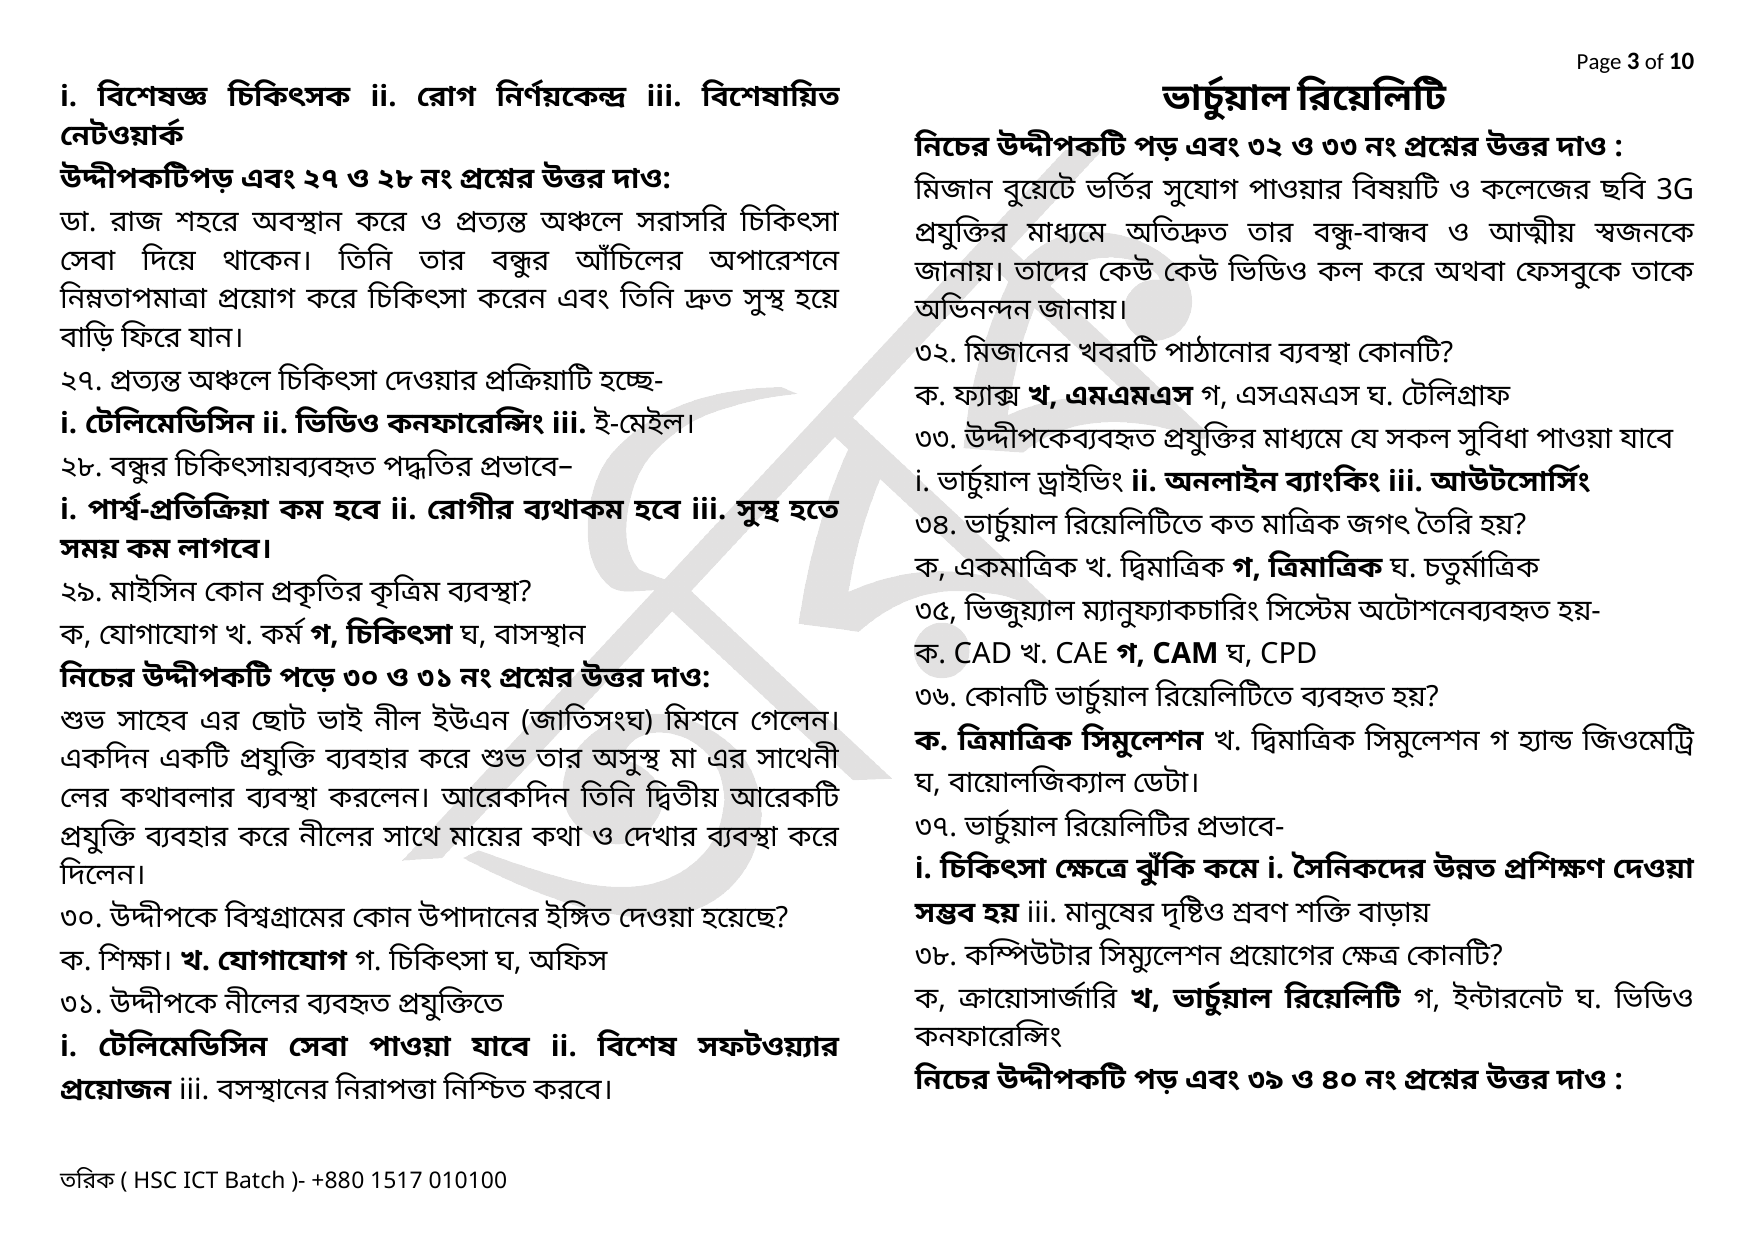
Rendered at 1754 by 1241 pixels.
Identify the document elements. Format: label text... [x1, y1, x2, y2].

text ৩৭. ভার্চুয়াল রিয়েলিটির প্রভাবে- [914, 805, 1694, 848]
text i. ভার্চুয়াল ড্রাইভিং ii. অনলাইন ব্যাংকিং iii. আউটসোর্সিং [914, 461, 1694, 504]
text ৩২. মিজানের খবরটি পাঠানোর ব্যবস্থা কোনটি? [914, 332, 1694, 374]
text ক, ক্রায়োসার্জারি খ, ভার্চুয়াল রিয়েলিটি গ, ইন্টারনেট ঘ. ভিডিও কনফারেন্সিং [914, 977, 1694, 1058]
text i. বিশেষজ্ঞ চিকিৎসক ii. রোগ নির্ণয়কেন্দ্র iii. বিশেষায়িত নেটওয়ার্ক [60, 76, 839, 157]
text i. টেলিমেডিসিন ii. ভিডিও কনফারেন্সিং iii. ই-মেইল। [60, 402, 839, 445]
text ৩৮. কম্পিউটার সিম্যুলেশন প্রয়োগের ক্ষেত্র কোনটি? [914, 934, 1694, 977]
text ক. CAD খ. CAE গ, CAM ঘ, CPD [914, 633, 1694, 676]
text শুভ সাহেব এর ছোট ভাই নীল ইউএন (জাতিসংঘ) মিশনে গেলেন। একদিন একটি প্রযুক্তি ব্যবহার করে শুভ তার অসুস্থ মা এর সাথেনী লের কথাবলার ব্যবস্থা করলেন। আরেকদিন তিনি দ্বিতীয় আরেকটি প্রযুক্তি ব্যবহার করে নীলের সাথে মায়ের কথা ও দেখার ব্যবস্থা করে দিলেন। [60, 699, 839, 897]
text ক, যোগাযোগ খ. কর্ম গ, চিকিৎসা ঘ, বাসস্থান [60, 613, 839, 656]
text i. টেলিমেডিসিন সেবা পাওয়া যাবে ii. বিশেষ সফটওয়্যার প্রয়োজন iii. বসস্থানের নিরাপত্তা নিশ্চিত করবে। [60, 1026, 839, 1112]
text ৩১. উদ্দীপকে নীলের ব্যবহৃত প্রযুক্তিতে [60, 983, 839, 1026]
text ডা. রাজ শহরে অবস্থান করে ও প্রত্যন্ত অঞ্চলে সরাসরি চিকিৎসা সেবা দিয়ে থাকেন। তিনি তার বন্ধুর আঁচিলের অপারেশনে নিম্নতাপমাত্রা প্রয়োগ করে চিকিৎসা করেন এবং তিনি দ্রুত সুস্থ হয়ে বাড়ি ফিরে যান। [60, 200, 839, 359]
text ভার্চুয়াল রিয়েলিটি [914, 76, 1694, 125]
text ক. ত্রিমাত্রিক সিমুলেশন খ. দ্বিমাত্রিক সিমুলেশন গ হ্যান্ড জিওমেট্রি ঘ, বায়োলজিক্যাল ডেটা। [914, 719, 1694, 805]
text মিজান বুয়েটে ভর্তির সুযোগ পাওয়ার বিষয়টি ও কলেজের ছবি 3G প্রযুক্তির মাধ্যমে অতিদ্রুত তার বন্ধু-বান্ধব ও আত্মীয় স্বজনকে জানায়। তাদের কেউ কেউ ভিডিও কল করে অথবা ফেসবুকে তাকে অভিনন্দন জানায়। [914, 168, 1694, 332]
text ক, একমাত্রিক খ. দ্বিমাত্রিক গ, ত্রিমাত্রিক ঘ. চতুর্মাত্রিক [914, 547, 1694, 590]
text ২৭. প্রত্যন্ত অঞ্চলে চিকিৎসা দেওয়ার প্রক্রিয়াটি হচ্ছে- [60, 359, 839, 402]
text উদ্দীপকটিপড় এবং ২৭ ও ২৮ নং প্রশ্নের উত্তর দাও: [60, 157, 839, 200]
text ক. শিক্ষা। খ. যোগাযোগ গ. চিকিৎসা ঘ, অফিস [60, 939, 839, 983]
text ৩০. উদ্দীপকে বিশ্বগ্রামের কোন উপাদানের ইঙ্গিত দেওয়া হয়েছে? [60, 897, 839, 939]
text নিচের উদ্দীপকটি পড় এবং ৩২ ও ৩৩ নং প্রশ্নের উত্তর দাও : [914, 125, 1694, 168]
text ৩৫, ভিজুয়্যাল ম্যানুফ্যাকচারিং সিস্টেম অটোশনেব্যবহৃত হয়- [914, 590, 1694, 633]
text ৩৬. কোনটি ভার্চুয়াল রিয়েলিটিতে ব্যবহৃত হয়? [914, 676, 1694, 719]
text ২৮. বন্ধুর চিকিৎসায়ব্যবহৃত পদ্ধতির প্রভাবে– [60, 445, 839, 488]
text নিচের উদ্দীপকটি পড় এবং ৩৯ ও ৪০ নং প্রশ্নের উত্তর দাও : [914, 1058, 1694, 1102]
text নিচের উদ্দীপকটি পড়ে ৩০ ও ৩১ নং প্রশ্নের উত্তর দাও: [60, 656, 839, 699]
text ২৯. মাইসিন কোন প্রকৃতির কৃত্রিম ব্যবস্থা? [60, 570, 839, 613]
text ৩৩. উদ্দীপকেব্যবহৃত প্রযুক্তির মাধ্যমে যে সকল সুবিধা পাওয়া যাবে [914, 418, 1694, 461]
text i. পার্শ্ব-প্রতিক্রিয়া কম হবে ii. রোগীর ব্যথাকম হবে iii. সুস্থ হতে সময় কম লাগবে। [60, 488, 839, 570]
text ক. ফ্যাক্স খ, এমএমএস গ, এসএমএস ঘ. টেলিগ্রাফ [914, 374, 1694, 418]
text i. চিকিৎসা ক্ষেত্রে ঝুঁকি কমে i. সৈনিকদের উন্নত প্রশিক্ষণ দেওয়া সম্ভব হয় iii. মানুষের দৃষ্টিও শ্রবণ শক্তি বাড়ায় [914, 848, 1694, 934]
text ৩৪. ভার্চুয়াল রিয়েলিটিতে কত মাত্রিক জগৎ তৈরি হয়? [914, 504, 1694, 547]
